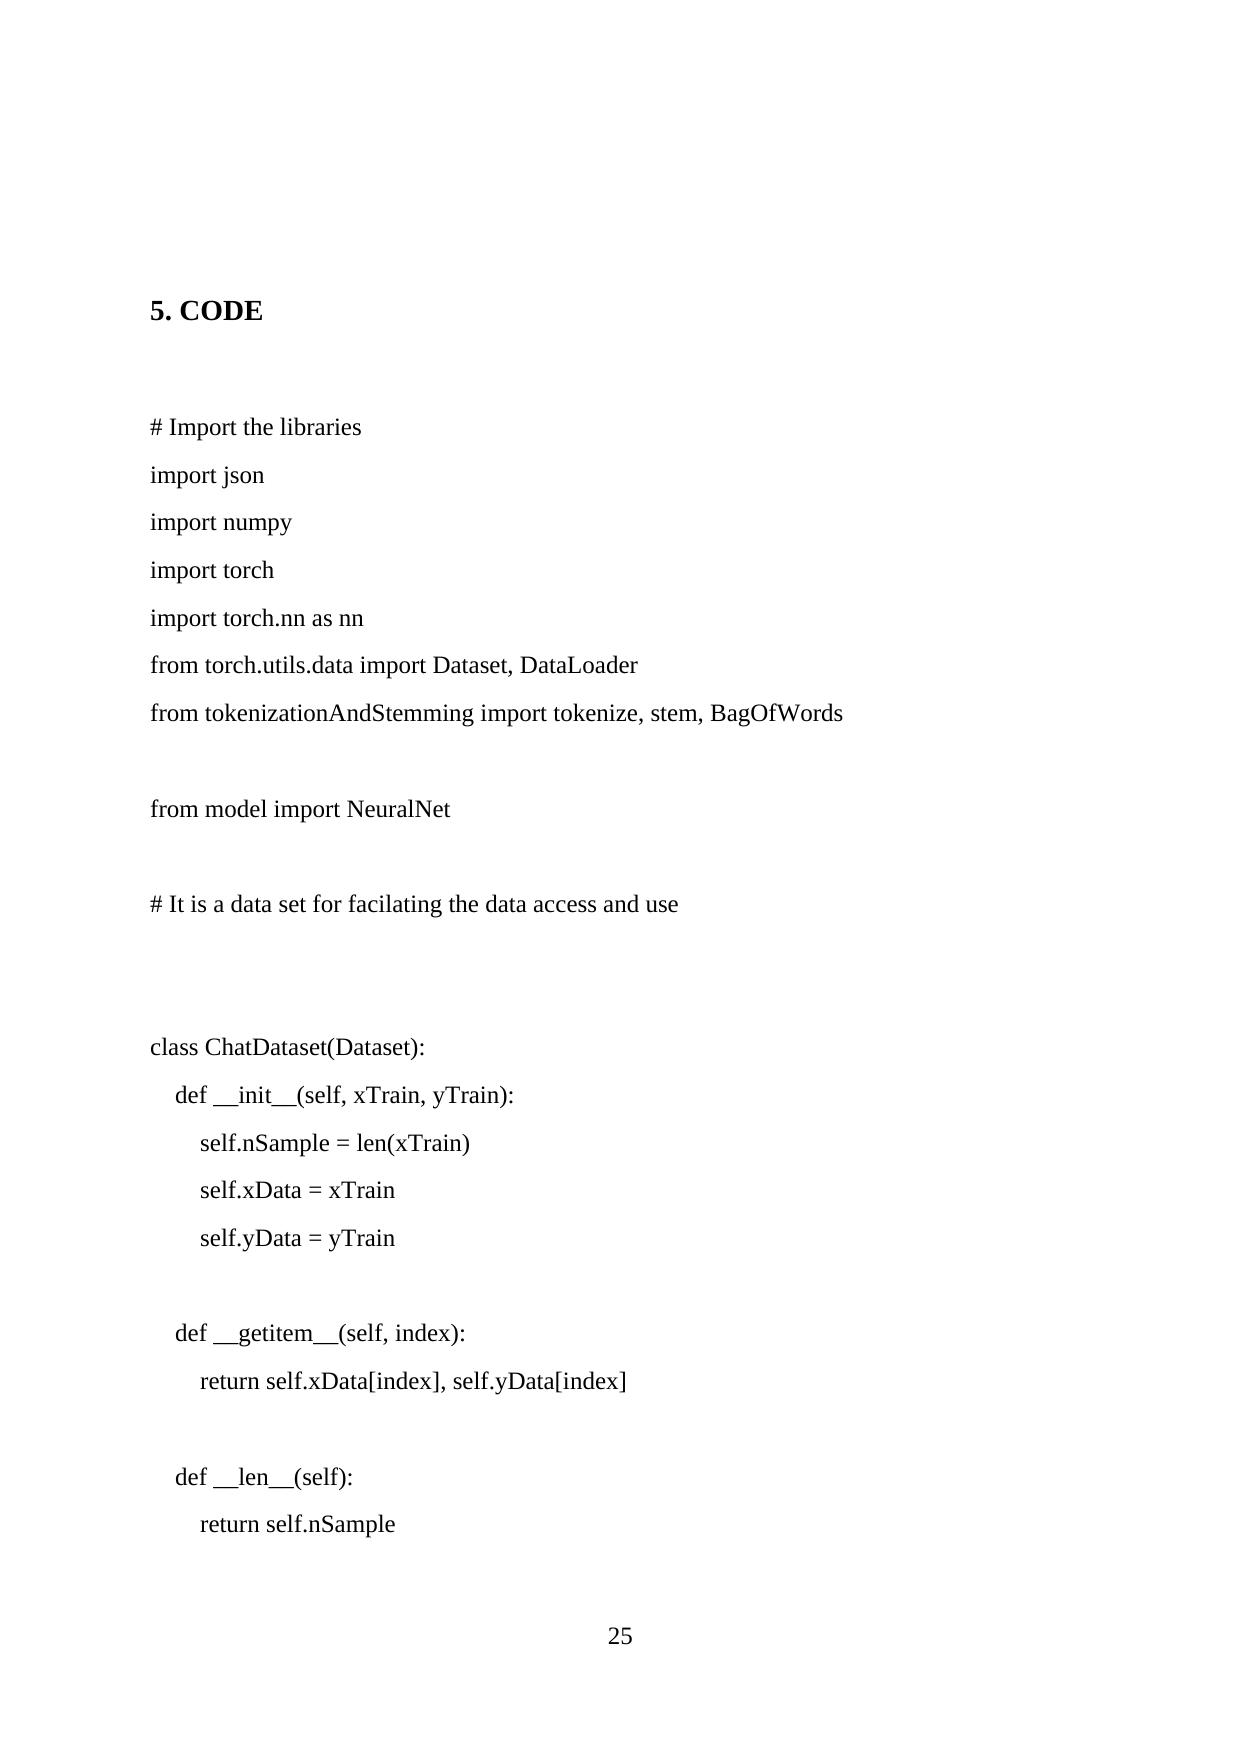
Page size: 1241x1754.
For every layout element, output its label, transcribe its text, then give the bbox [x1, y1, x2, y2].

text class ChatDataset(Dataset): [150, 1032, 1090, 1061]
text def __init__(self, xTrain, yTrain): [150, 1080, 1090, 1109]
text import json [150, 460, 1090, 488]
text def __getitem__(self, index): [150, 1318, 1090, 1347]
text # It is a data set for facilating the data access and use [150, 889, 1090, 918]
text import numpy [150, 507, 1090, 536]
text return self.nSample [150, 1509, 1090, 1538]
text from model import NeuralNet [150, 794, 1090, 822]
text self.nSample = len(xTrain) [150, 1128, 1090, 1156]
text from tokenizationAndStemming import tokenize, stem, BagOfWords [150, 698, 1090, 727]
text import torch.nn as nn [150, 603, 1090, 632]
text from torch.utils.data import Dataset, DataLoader [150, 651, 1090, 679]
text # Import the libraries [150, 412, 1090, 441]
text return self.xData[index], self.yData[index] [150, 1366, 1090, 1395]
text self.yData = yTrain [150, 1223, 1090, 1252]
subtitle 5. CODE [150, 293, 1090, 327]
text import torch [150, 555, 1090, 584]
text self.xData = xTrain [150, 1175, 1090, 1204]
text def __len__(self): [150, 1462, 1090, 1490]
